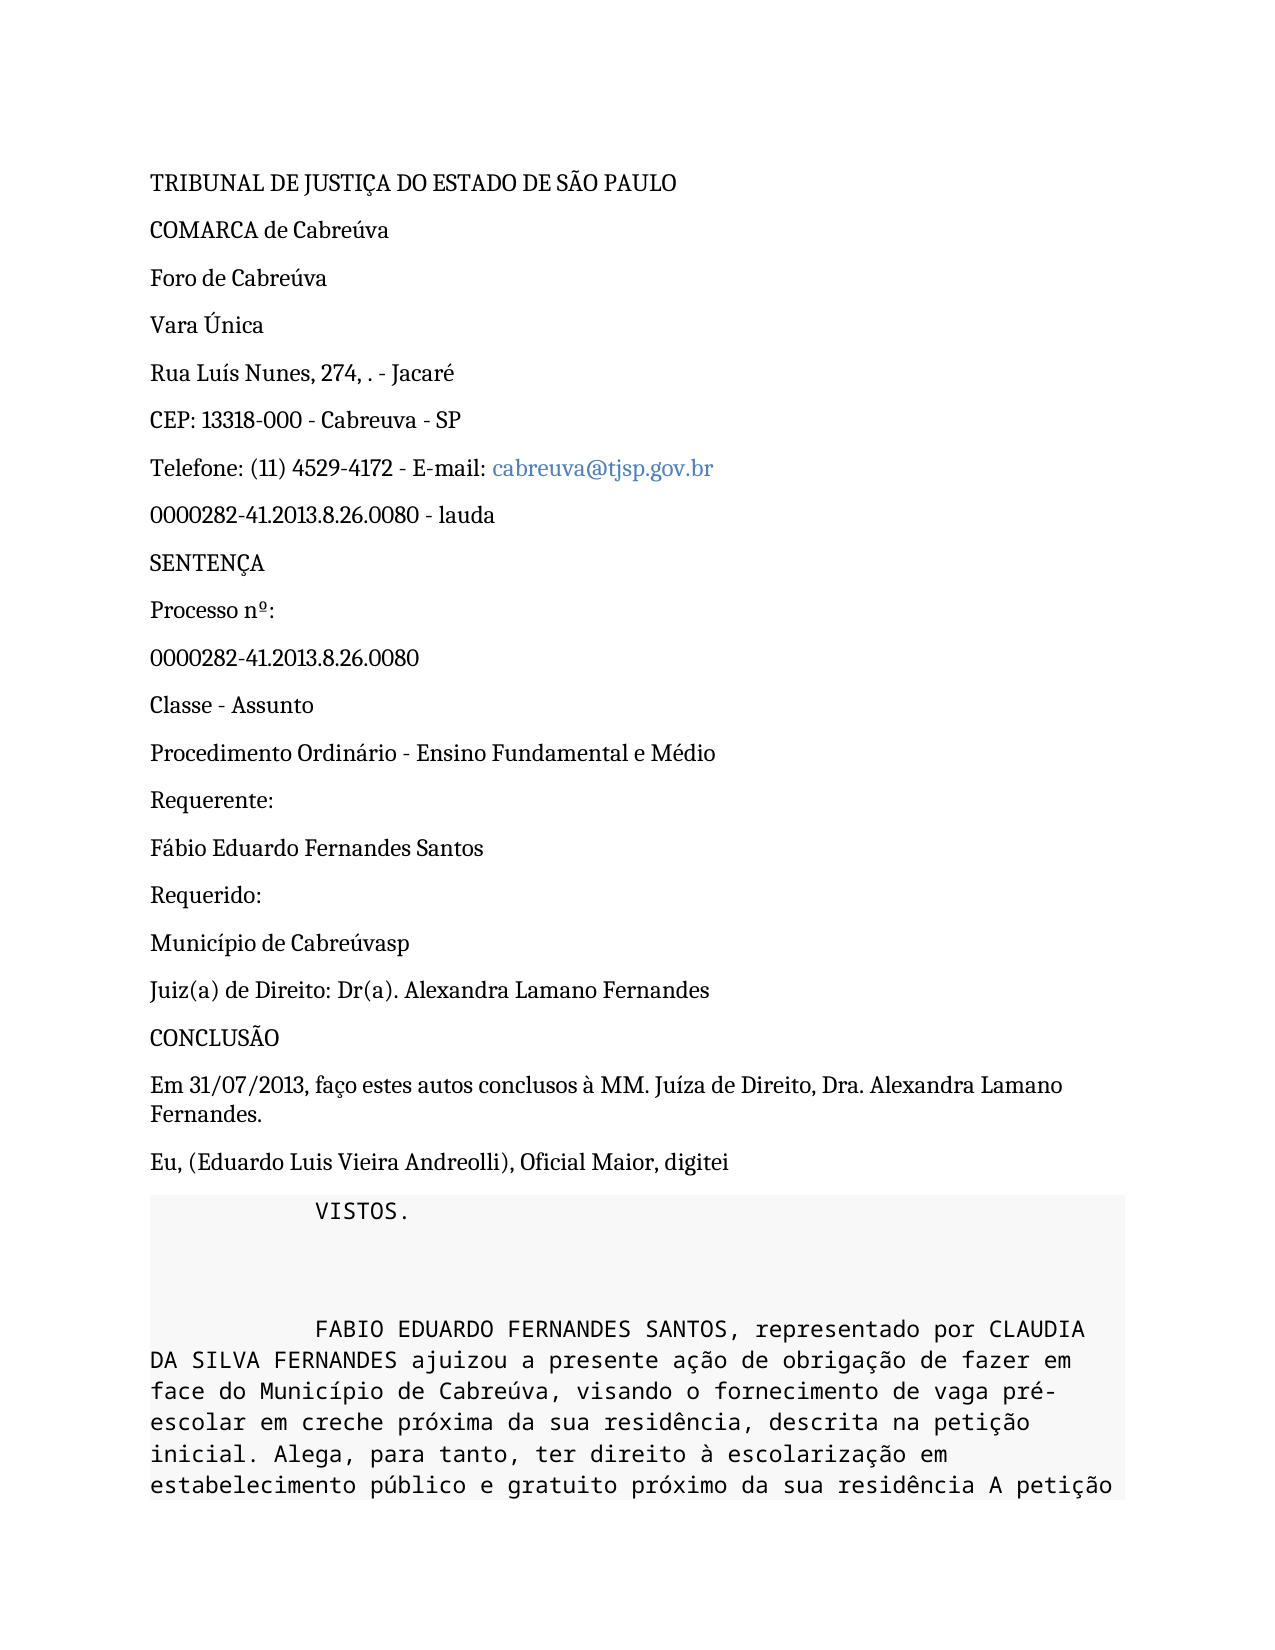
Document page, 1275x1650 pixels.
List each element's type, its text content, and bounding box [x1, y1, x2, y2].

text Rua Luís Nunes, 274, . - Jacaré [150, 359, 1125, 387]
text TRIBUNAL DE JUSTIÇA DO ESTADO DE SÃO PAULO [150, 169, 1125, 197]
text 0000282-41.2013.8.26.0080 [150, 644, 1125, 672]
text CEP: 13318-000 - Cabreuva - SP [150, 406, 1125, 435]
text Vara Única [150, 311, 1125, 340]
text Requerente: [150, 786, 1125, 815]
text Juiz(a) de Direito: Dr(a). Alexandra Lamano Fernandes [150, 976, 1125, 1005]
text COMARCA de Cabreúva [150, 216, 1125, 245]
text Eu, (Eduardo Luis Vieira Andreolli), Oficial Maior, digitei [150, 1147, 1125, 1176]
text CONCLUSÃO [150, 1024, 1125, 1052]
text Procedimento Ordinário - Ensino Fundamental e Médio [150, 739, 1125, 767]
text SENTENÇA [150, 549, 1125, 577]
text Município de Cabreúvasp [150, 929, 1125, 957]
text Fábio Eduardo Fernandes Santos [150, 834, 1125, 862]
text Em 31/07/2013, faço estes autos conclusos à MM. Juíza de Direito, Dra. Alexandra Lamano Fernandes. [150, 1071, 1125, 1129]
text Processo nº: [150, 596, 1125, 625]
text Foro de Cabreúva [150, 264, 1125, 292]
text Telefone: (11) 4529-4172 - E-mail: cabreuva@tjsp.gov.br [150, 454, 1125, 482]
text Classe - Assunto [150, 691, 1125, 720]
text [150, 1195, 1125, 1500]
text 0000282-41.2013.8.26.0080 - lauda [150, 501, 1125, 530]
text Requerido: [150, 881, 1125, 910]
